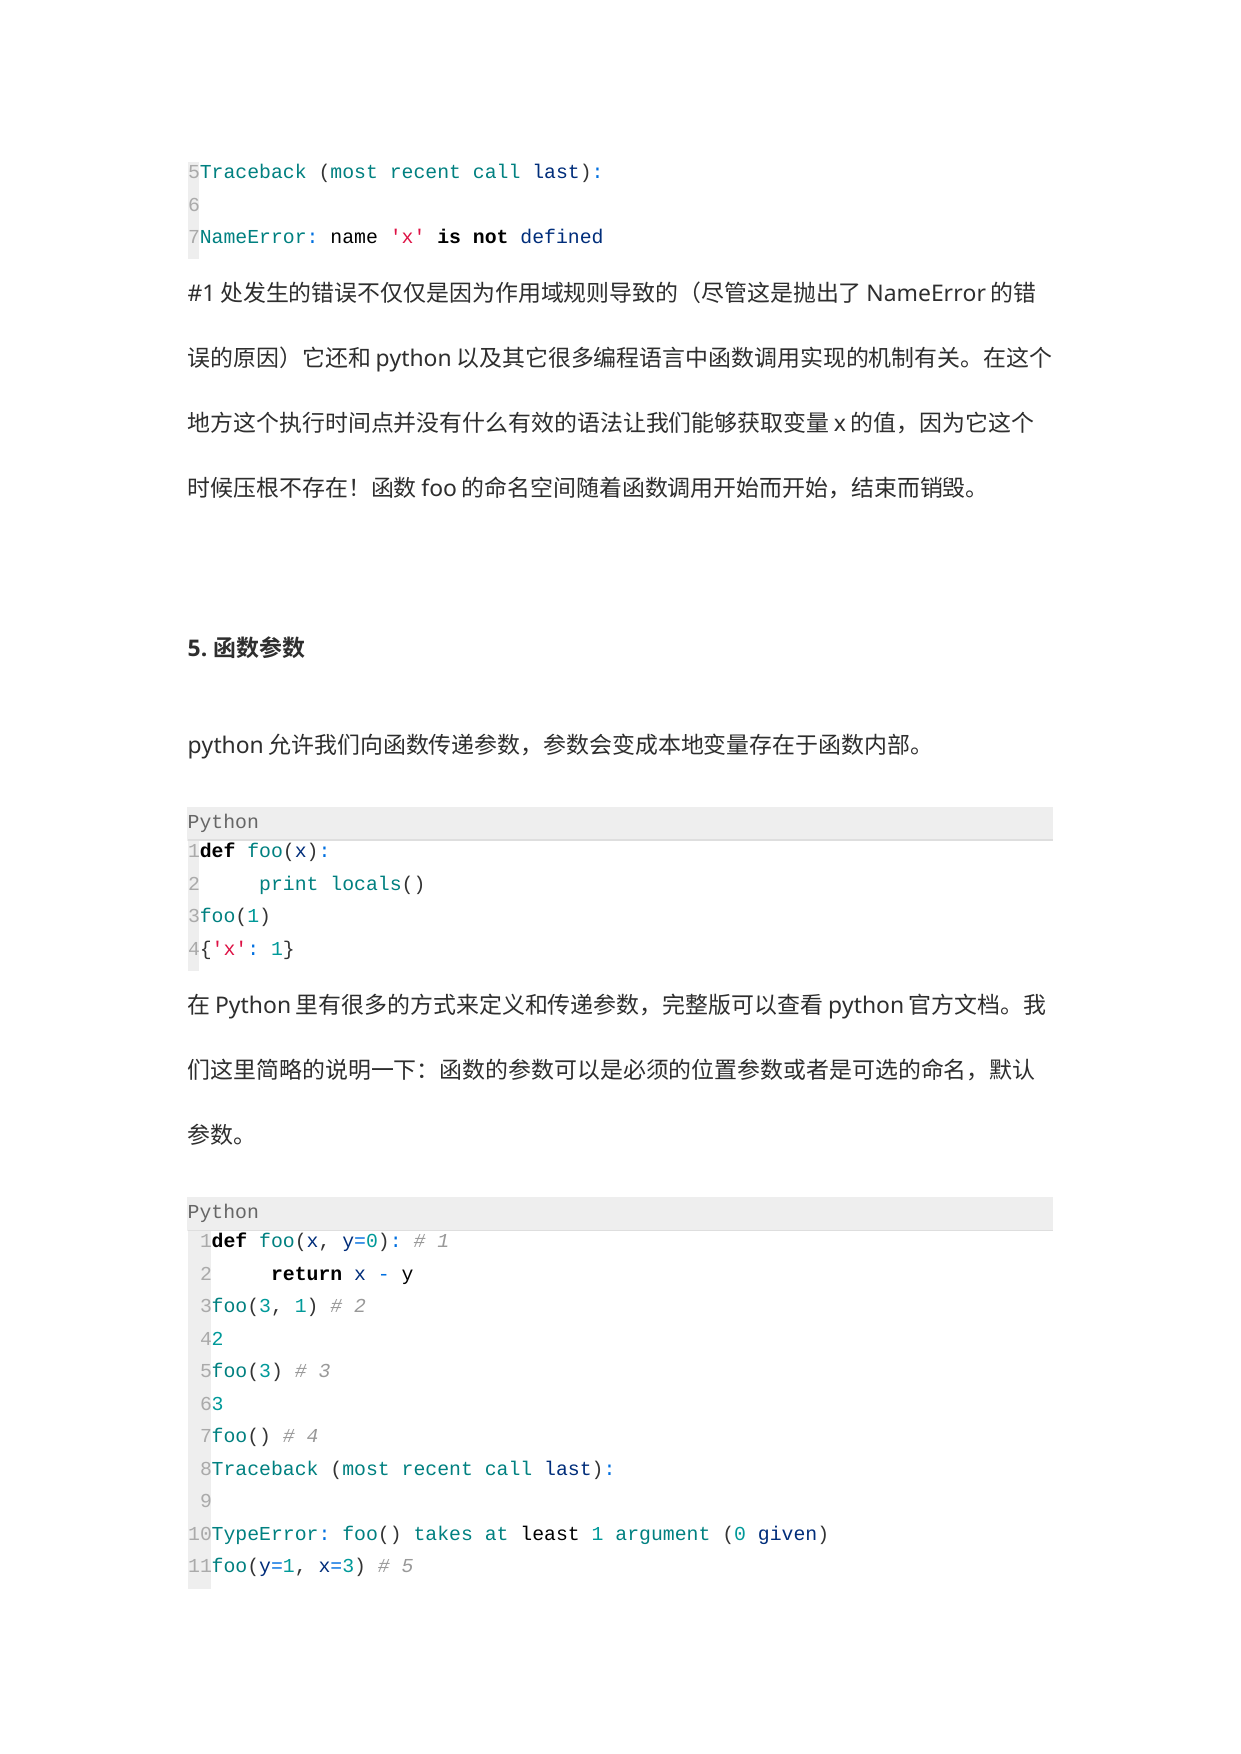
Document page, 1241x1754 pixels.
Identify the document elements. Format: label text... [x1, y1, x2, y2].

text 在Python里有很多的方式来定义和传递参数，完整版可以查看 python官方文档。我们这里简略的说明一下：函数的参数可以是必须的位置参数或者是可选的命名，默认参数。 [187, 971, 1053, 1166]
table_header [200, 162, 1053, 259]
table_header def foo(x): print locals() foo(1) {'x': 1} [200, 841, 1053, 971]
text 5. 函数参数 [187, 614, 1053, 679]
text #1处发生的错误不仅仅是因为作用域规则导致的（尽管这是抛出了NameError的错误的原因）它还和python以及其它很多编程语言中函数调用实现的机制有关。在这个地方这个执行时间点并没有什么有效的语法让我们能够获取变量x的值，因为它这个时候压根不存在！函数foo的命名空间随着函数调用开始而开始，结束而销毁。 [187, 259, 1053, 519]
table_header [211, 1231, 1053, 1589]
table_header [188, 1231, 211, 1589]
text Python [187, 1197, 1053, 1231]
text Python [187, 807, 1053, 841]
text python允许我们向函数传递参数，参数会变成本地变量存在于函数内部。 [187, 711, 1053, 776]
